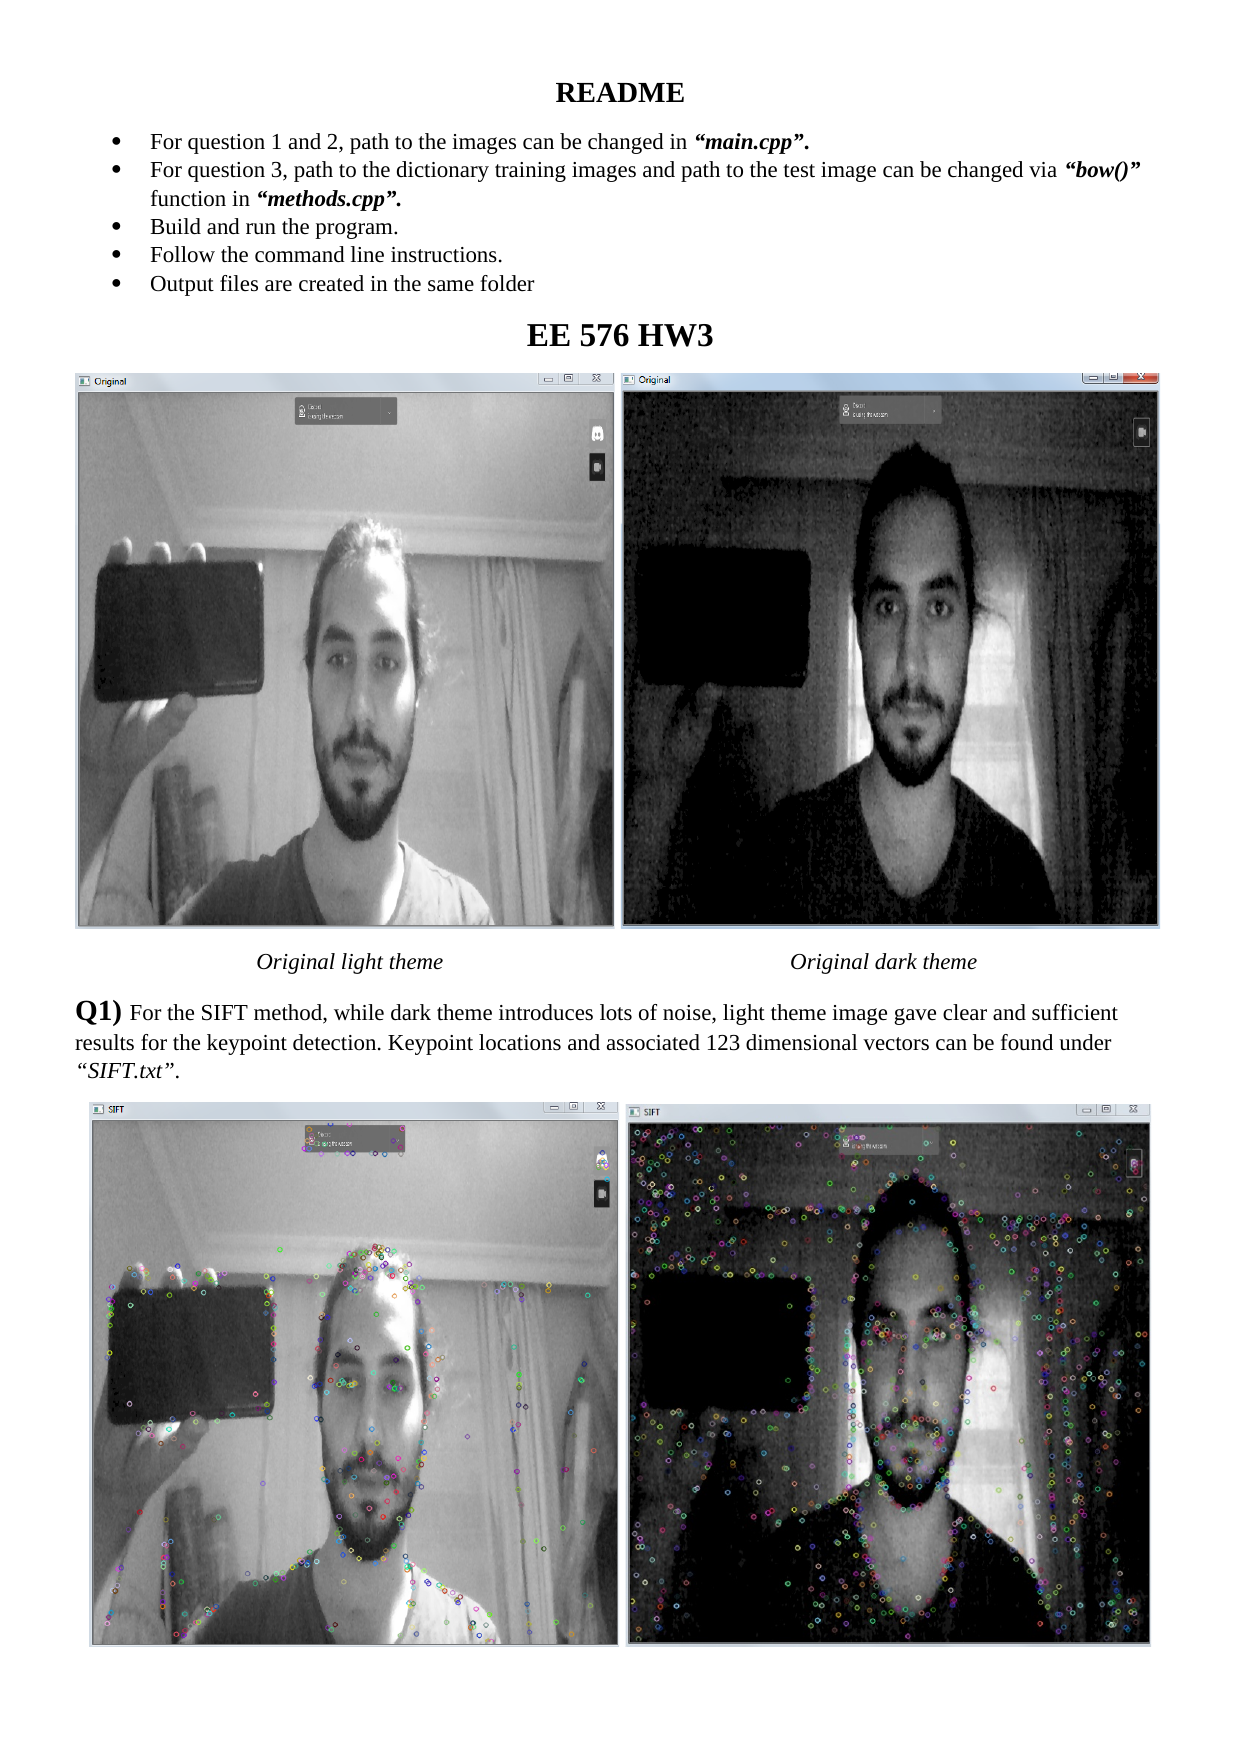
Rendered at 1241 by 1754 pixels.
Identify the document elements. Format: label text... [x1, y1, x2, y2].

list For question 1 and 2, path to the images can be changed in “main.cpp”. [112, 128, 1165, 154]
picture [620, 373, 1161, 929]
picture [75, 373, 615, 929]
list Build and run the program. [112, 213, 1165, 239]
text README [75, 75, 1165, 108]
text EE 576 HW3 [75, 315, 1165, 353]
list Follow the command line instructions. [112, 242, 1165, 268]
text Q1) For the SIFT method, while dark theme introduces lots of noise, light theme image gave clear and sufficient results for the keypoint detection. Keypoint locations and associated 123 dimensional vectors can be found under “SIFT.txt”. [75, 993, 1165, 1083]
list For question 3, path to the dictionary training images and path to the test image can be changed via “bow()” function in “methods.cpp”. [112, 156, 1165, 211]
list Output files are created in the same folder [112, 270, 1165, 296]
picture [89, 1102, 620, 1647]
picture [625, 1104, 1152, 1647]
text Original light theme Original dark theme [150, 948, 1165, 974]
